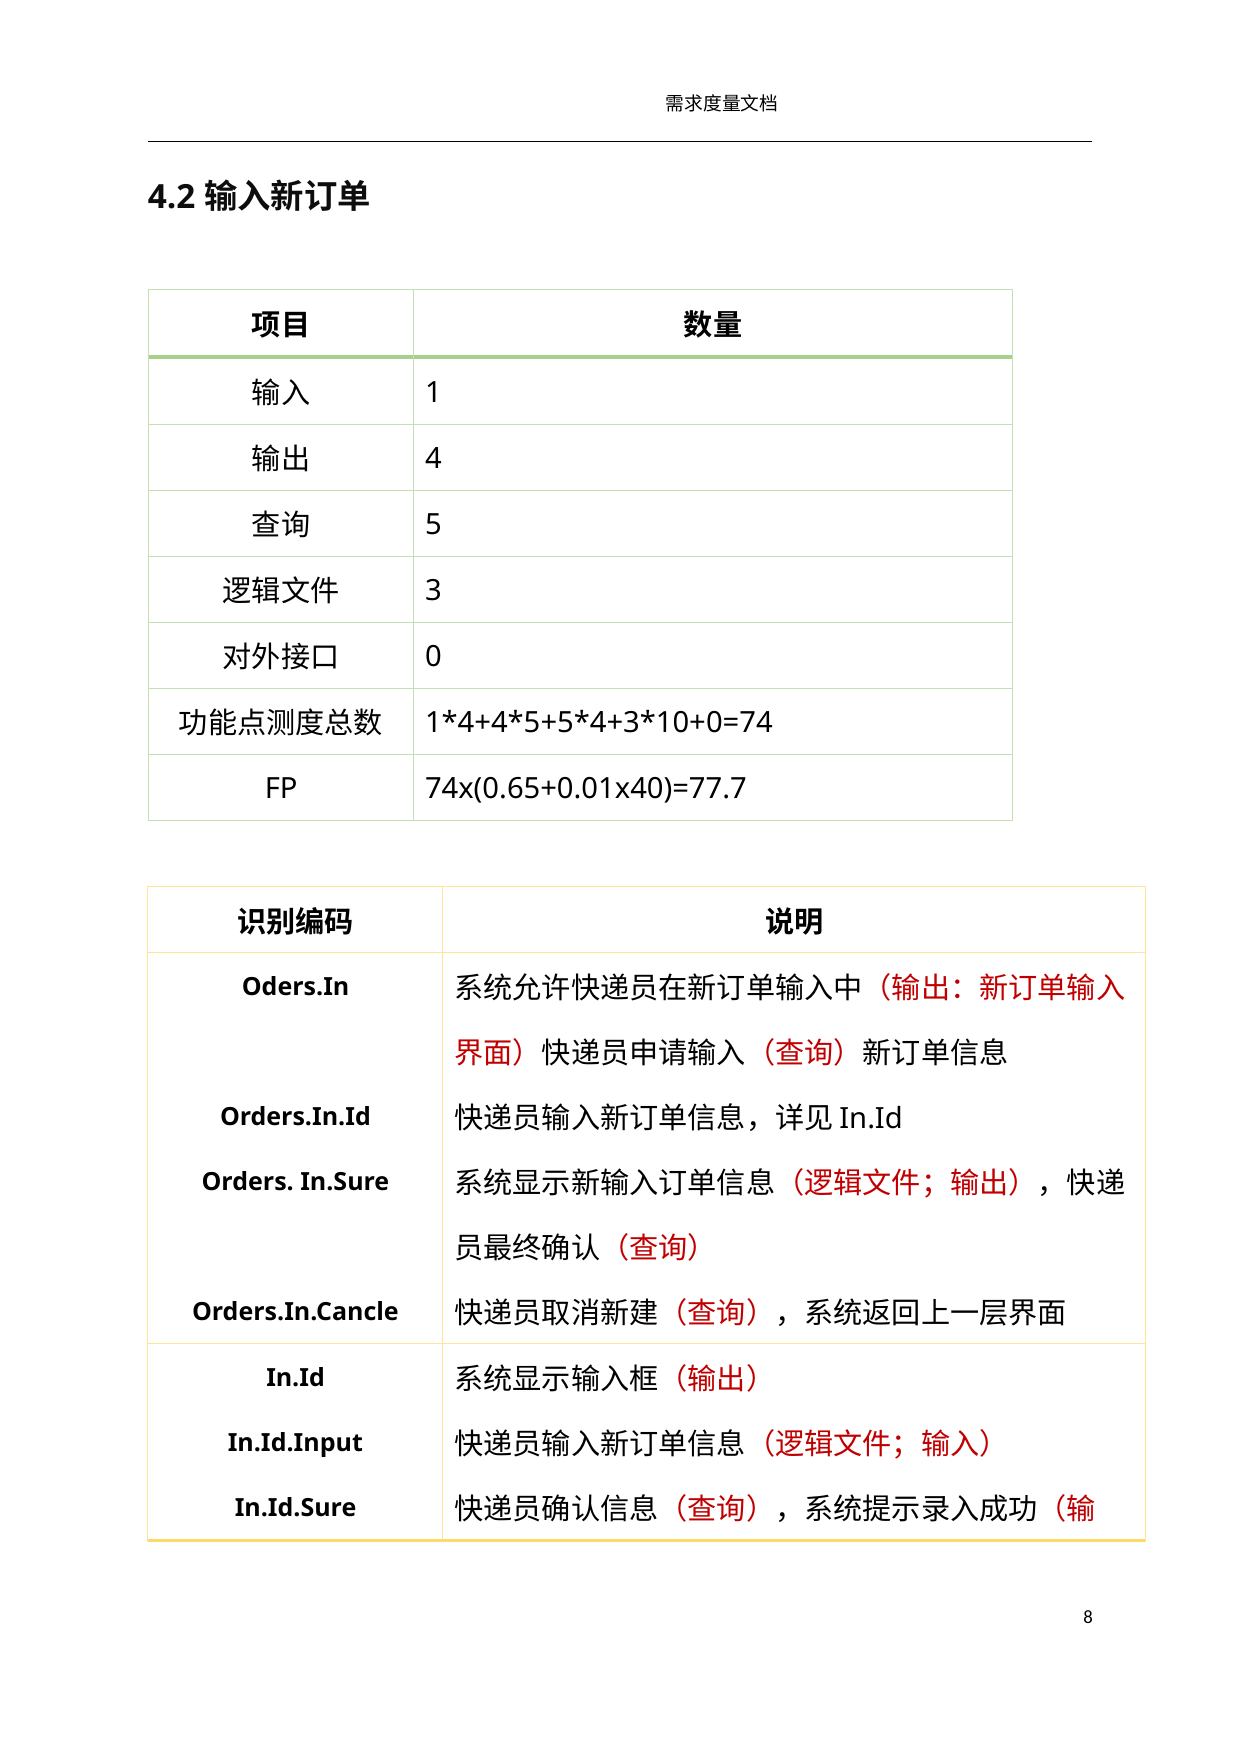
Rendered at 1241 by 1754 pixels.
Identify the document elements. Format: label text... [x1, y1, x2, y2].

table_cell 输入 [149, 359, 413, 423]
table_cell 74x(0.65+0.01x40)=77.7 [414, 755, 1012, 820]
table_cell 输出 [149, 425, 413, 489]
table_header 说明 [443, 887, 1145, 952]
table_cell 功能点测度总数 [149, 689, 413, 754]
table_cell In.Id In.Id.Input In.Id.Sure In.Id.Cancle [148, 1344, 442, 1539]
table_cell 4 [414, 425, 1012, 489]
table_cell 0 [414, 623, 1012, 688]
table_cell 系统显示输入框（输出） 快递员输入新订单信息（逻辑文件；输入） 快递员确认信息（查询），系统提示录入成功（输出），并更新订单信息系统提交单据等待审批（逻辑文件），并返回上一层界面 快递员取消输入（查询），系统返回上一层界面 [443, 1344, 1145, 1539]
table_cell 5 [414, 491, 1012, 556]
table_cell 系统允许快递员在新订单输入中（输出：新订单输入界面）快递员申请输入（查询）新订单信息 快递员输入新订单信息，详见In.Id 系统显示新输入订单信息（逻辑文件；输出），快递员最终确认（查询） 快递员取消新建（查询），系统返回上一层界面 [443, 953, 1145, 1343]
table_cell Oders.In Orders.In.Id Orders. In.Sure Orders.In.Cancle [148, 953, 442, 1343]
table_cell 查询 [149, 491, 413, 556]
subtitle 4.2 输入新订单 [148, 162, 1092, 227]
table_cell 1*4+4*5+5*4+3*10+0=74 [414, 689, 1012, 754]
table_header 数量 [414, 290, 1012, 355]
table_header 识别编码 [148, 887, 442, 952]
table_cell 1 [414, 359, 1012, 423]
table_header 项目 [149, 290, 413, 355]
table_cell 逻辑文件 [149, 557, 413, 622]
table_cell FP [149, 755, 413, 820]
table_cell 3 [414, 557, 1012, 622]
table_cell 对外接口 [149, 623, 413, 688]
